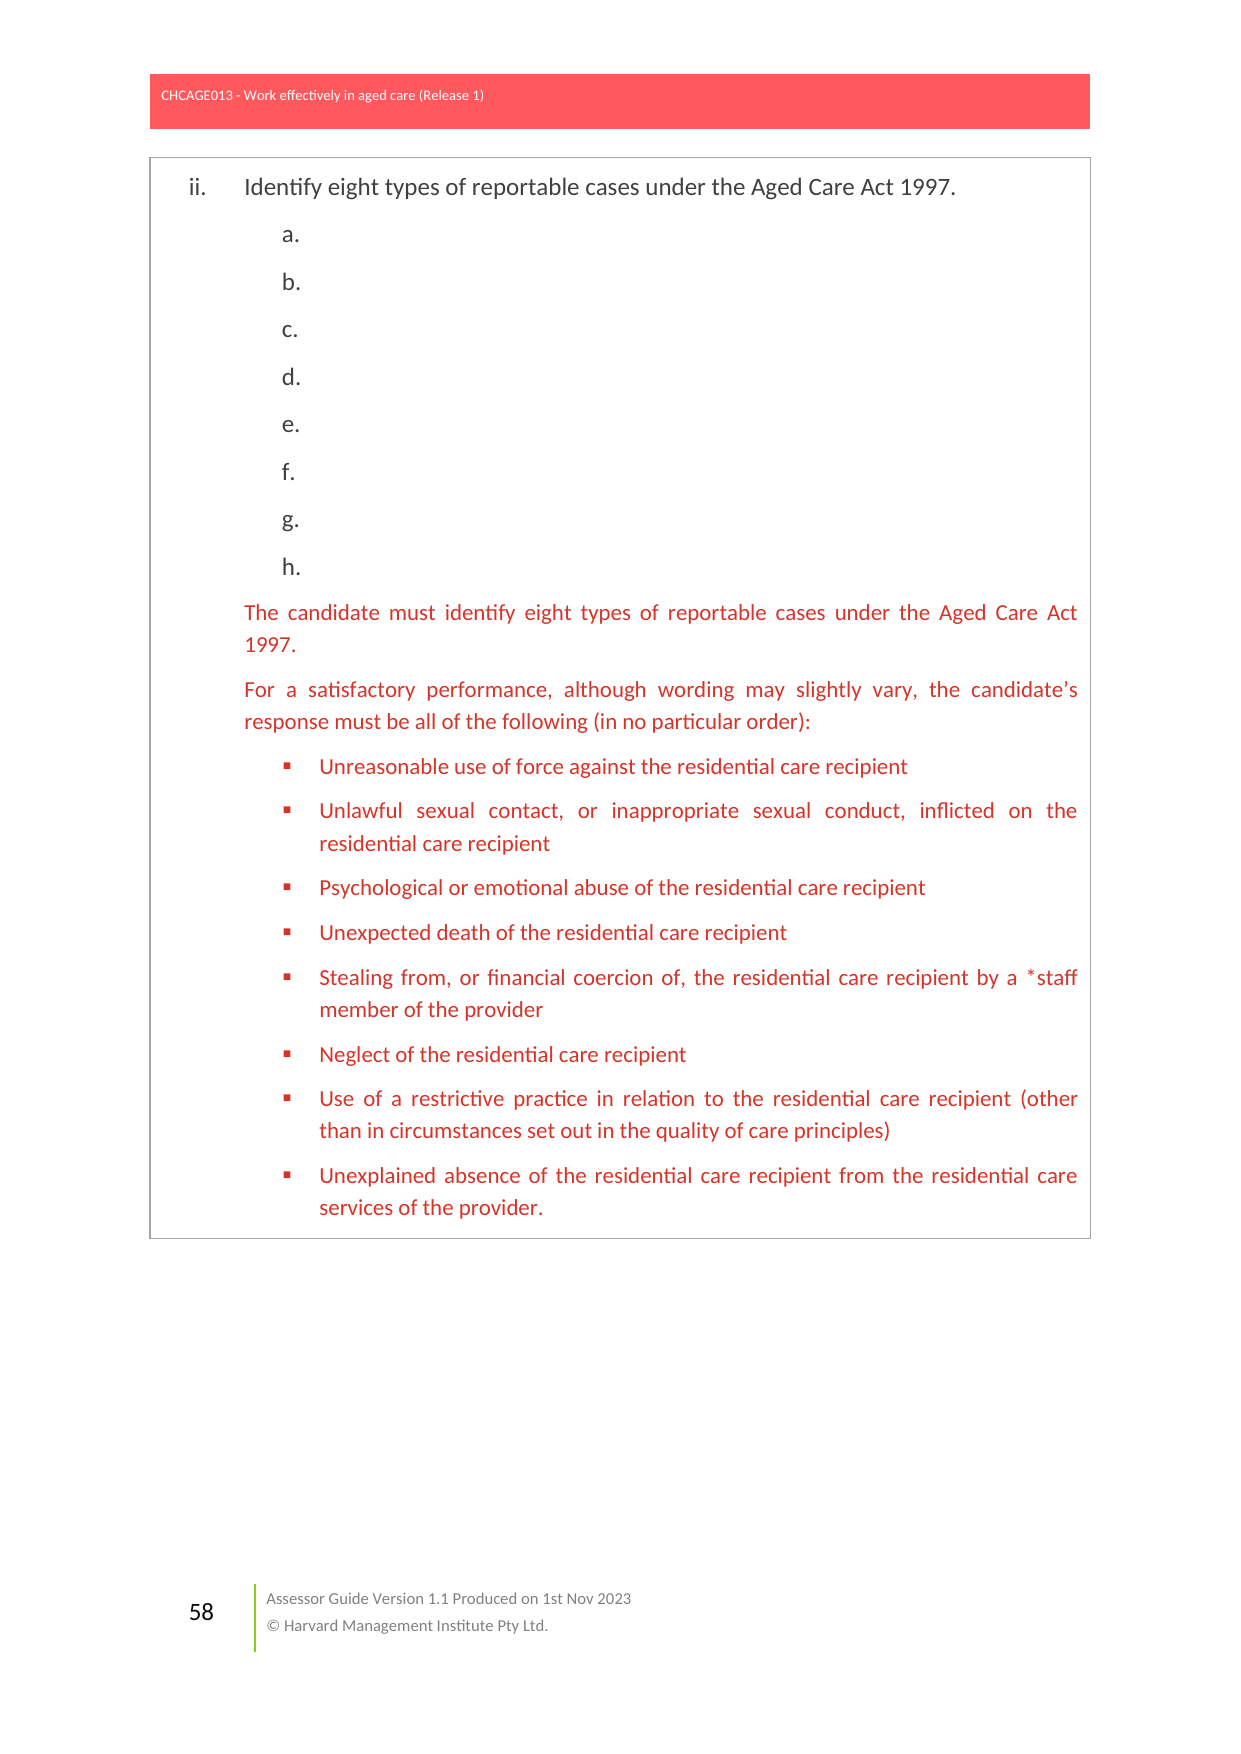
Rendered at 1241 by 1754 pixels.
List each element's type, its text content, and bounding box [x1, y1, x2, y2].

table_header Identify eight types of reportable cases under the Aged Care Act 1997. The candidate must identify eight types of reportable cases under the Aged Care Act 1997. For a satisfactory performance, although wording may slightly vary, the candidate’s response must be all of the following (in no particular order): Unreasonable use of force against the residential care recipient Unlawful sexual contact, or inappropriate sexual conduct, inflicted on the residential care recipient Psychological or emotional abuse of the residential care recipient Unexpected death of the residential care recipient Stealing from, or financial coercion of, the residential care recipient by a *staff member of the provider Neglect of the residential care recipient Use of a restrictive practice in relation to the residential care recipient (other than in circumstances set out in the quality of care principles) Unexplained absence of the residential care recipient from the residential care services of the provider. [151, 158, 1090, 1238]
